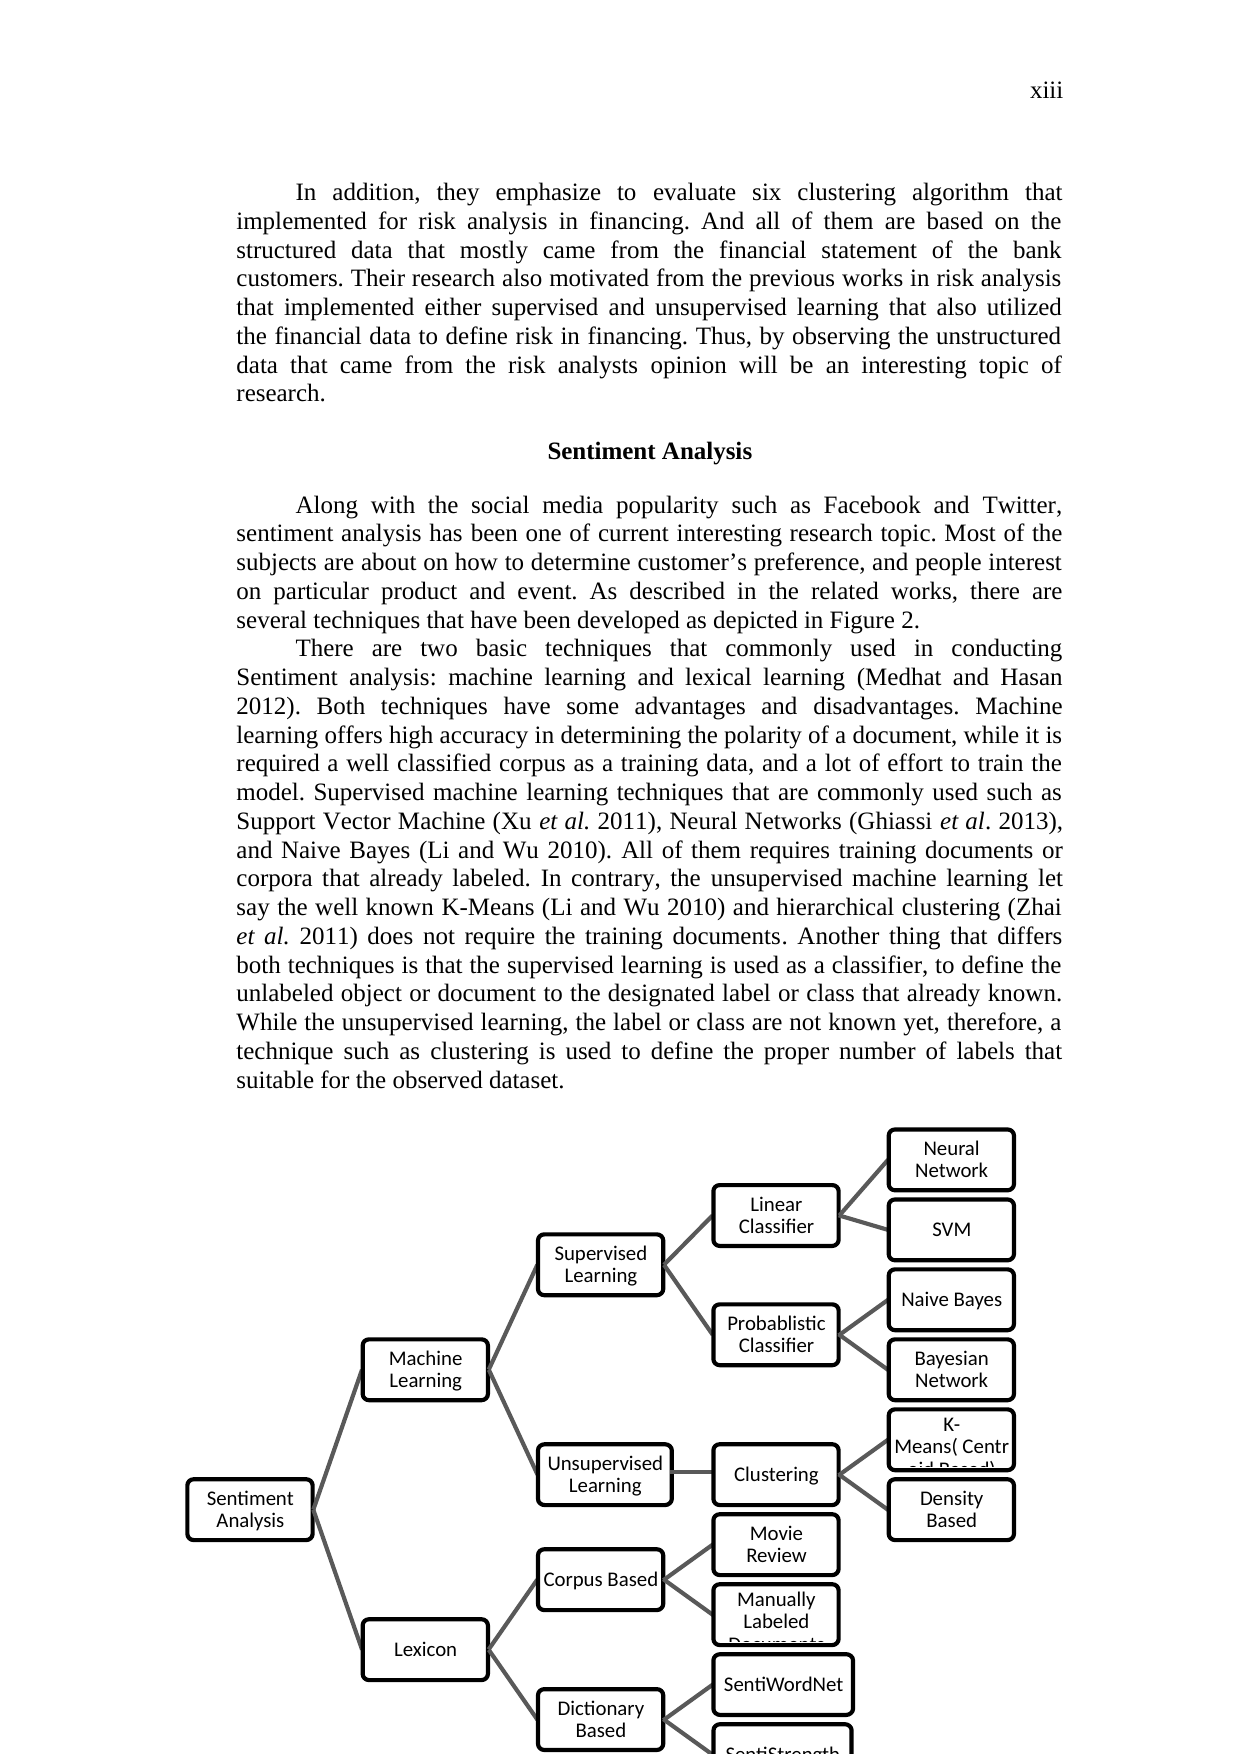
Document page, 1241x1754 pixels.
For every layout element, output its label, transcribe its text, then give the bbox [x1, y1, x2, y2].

subtitle Sentiment Analysis [236, 436, 1063, 465]
text There are two basic techniques that commonly used in conducting Sentiment analysis: machine learning and lexical learning (Medhat and Hasan 2012). Both techniques have some advantages and disadvantages. Machine learning offers high accuracy in determining the polarity of a document, while it is required a well classified corpus as a training data, and a lot of effort to train the model. Supervised machine learning techniques that are commonly used such as Support Vector Machine (Xu et al. 2011), Neural Networks (Ghiassi et al. 2013), and Naive Bayes (Li and Wu 2010). All of them requires training documents or corpora that already labeled. In contrary, the unsupervised machine learning let say the well known K-Means (Li and Wu 2010) and hierarchical clustering (Zhai et al. 2011) does not require the training documents. Another thing that differs both techniques is that the supervised learning is used as a classifier, to define the unlabeled object or document to the designated label or class that already known. While the unsupervised learning, the label or class are not known yet, therefore, a technique such as clustering is used to define the proper number of labels that suitable for the observed dataset. [236, 633, 1063, 1093]
text Along with the social media popularity such as Facebook and Twitter, sentiment analysis has been one of current interesting research topic. Most of the subjects are about on how to determine customer’s preference, and people interest on particular product and event. As described in the related works, there are several techniques that have been developed as depicted in Figure 2. [236, 490, 1063, 633]
text In addition, they emphasize to evaluate six clustering algorithm that implemented for risk analysis in financing. And all of them are based on the structured data that mostly came from the financial statement of the bank customers. Their research also motivated from the previous works in risk analysis that implemented either supervised and unsupervised learning that also utilized the financial data to define risk in financing. Thus, by observing the unstructured data that came from the risk analysts opinion will be an interesting topic of research. [236, 177, 1063, 407]
